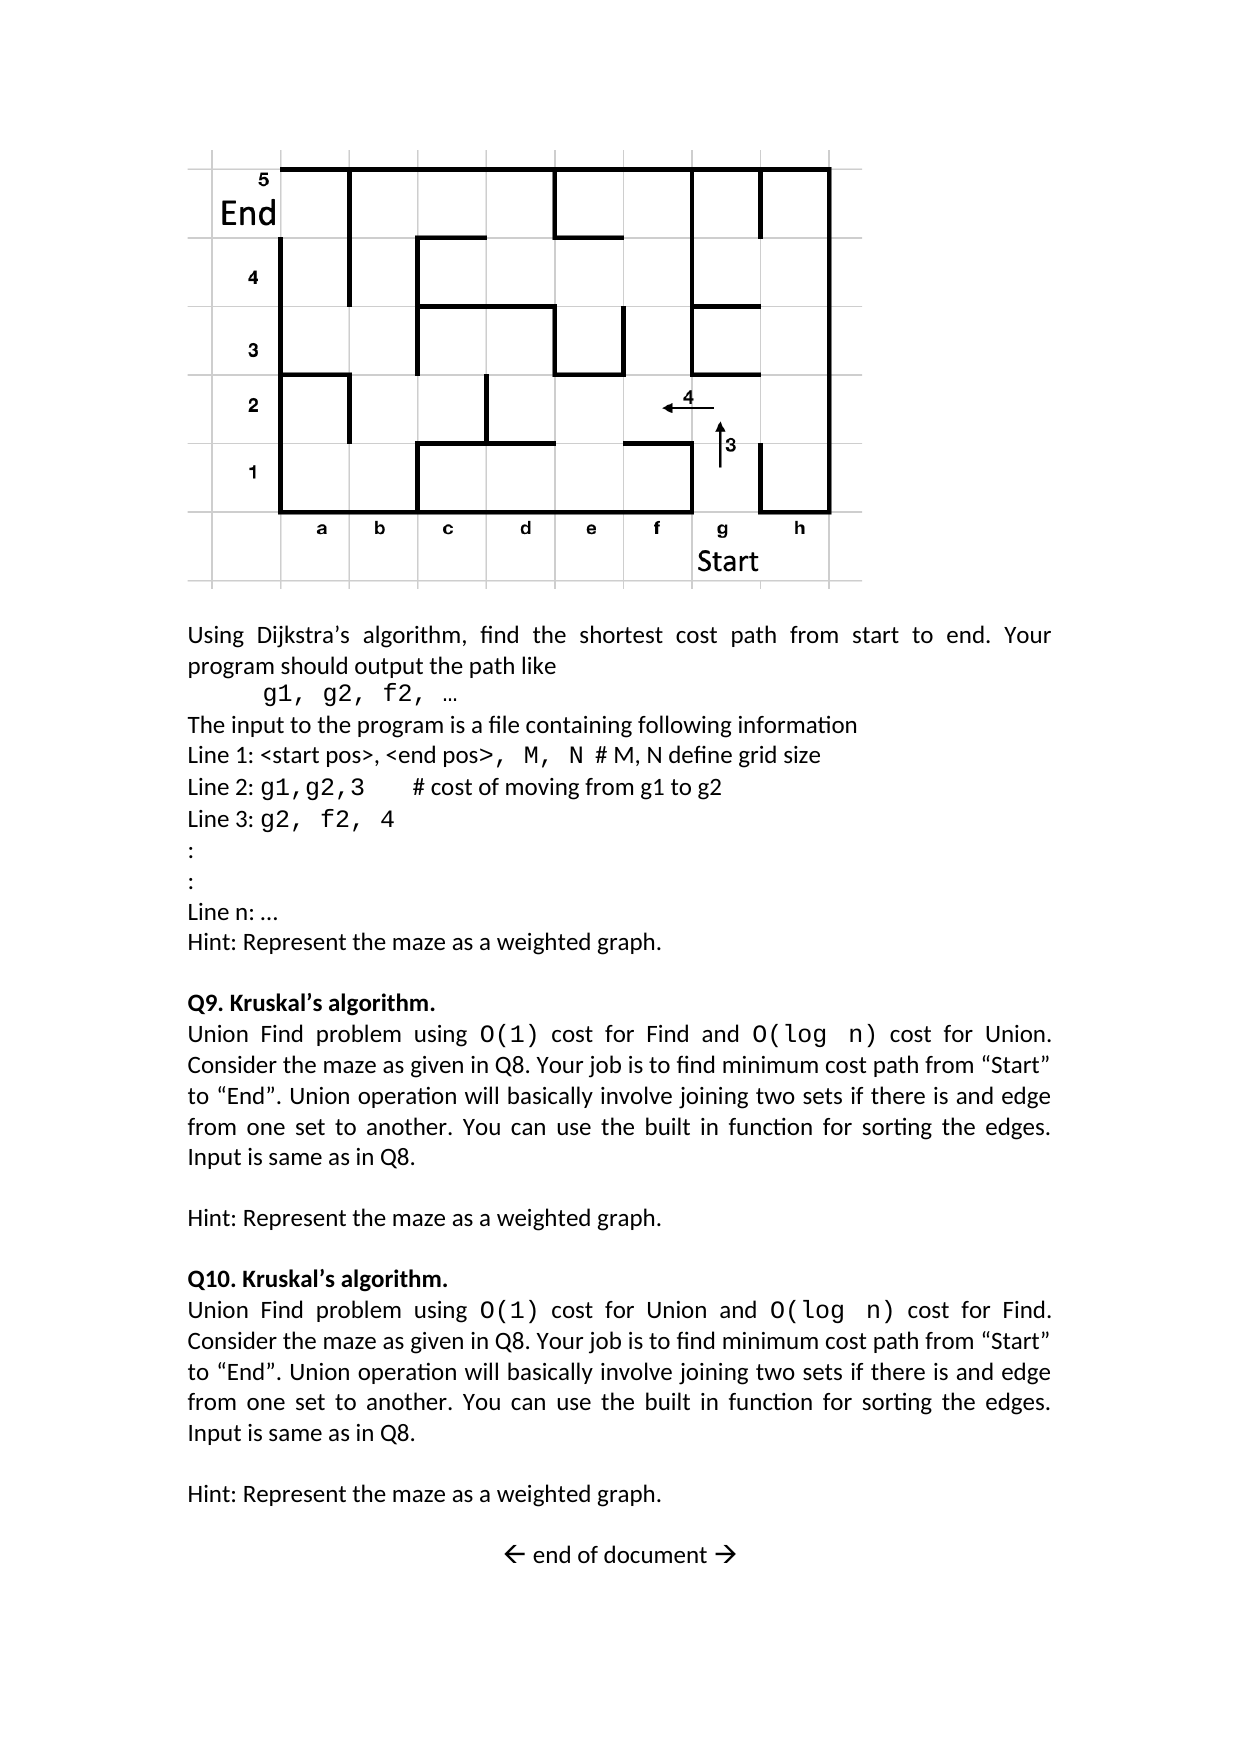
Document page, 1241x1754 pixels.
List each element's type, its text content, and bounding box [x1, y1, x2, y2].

text Line 3: g2, f2, 4 [187, 803, 1053, 835]
text The input to the program is a file containing following information [187, 709, 1053, 739]
text Using Dijkstra’s algorithm, find the shortest cost path from start to end. Your program should output the path like [187, 619, 1053, 681]
text Hint: Represent the maze as a weighted graph. [187, 926, 1053, 957]
text : [187, 865, 1053, 896]
text Line n: … [187, 896, 1053, 926]
picture [187, 150, 863, 589]
text Q9. Kruskal’s algorithm. [187, 987, 1053, 1018]
text Hint: Represent the maze as a weighted graph. [187, 1202, 1053, 1233]
text Line 2: g1,g2,3 # cost of moving from g1 to g2 [187, 771, 1053, 803]
text g1, g2, f2, … [187, 681, 1053, 709]
text Q10. Kruskal’s algorithm. [187, 1263, 1053, 1294]
text Union Find problem using O(1) cost for Find and O(log n) cost for Union. Consider the maze as given in Q8. Your job is to find minimum cost path from “Start” to “End”. Union operation will basically involve joining two sets if there is and edge from one set to another. You can use the built in function for sorting the edges. Input is same as in Q8. [187, 1018, 1053, 1172]
text Hint: Represent the maze as a weighted graph. [187, 1478, 1053, 1509]
text Union Find problem using O(1) cost for Union and O(log n) cost for Find. Consider the maze as given in Q8. Your job is to find minimum cost path from “Start” to “End”. Union operation will basically involve joining two sets if there is and edge from one set to another. You can use the built in function for sorting the edges. Input is same as in Q8. [187, 1294, 1053, 1448]
text : [187, 835, 1053, 865]
text Line 1: <start pos>, <end pos>, M, N # M,N define grid size [187, 739, 1053, 771]
text end of document [187, 1539, 1053, 1570]
